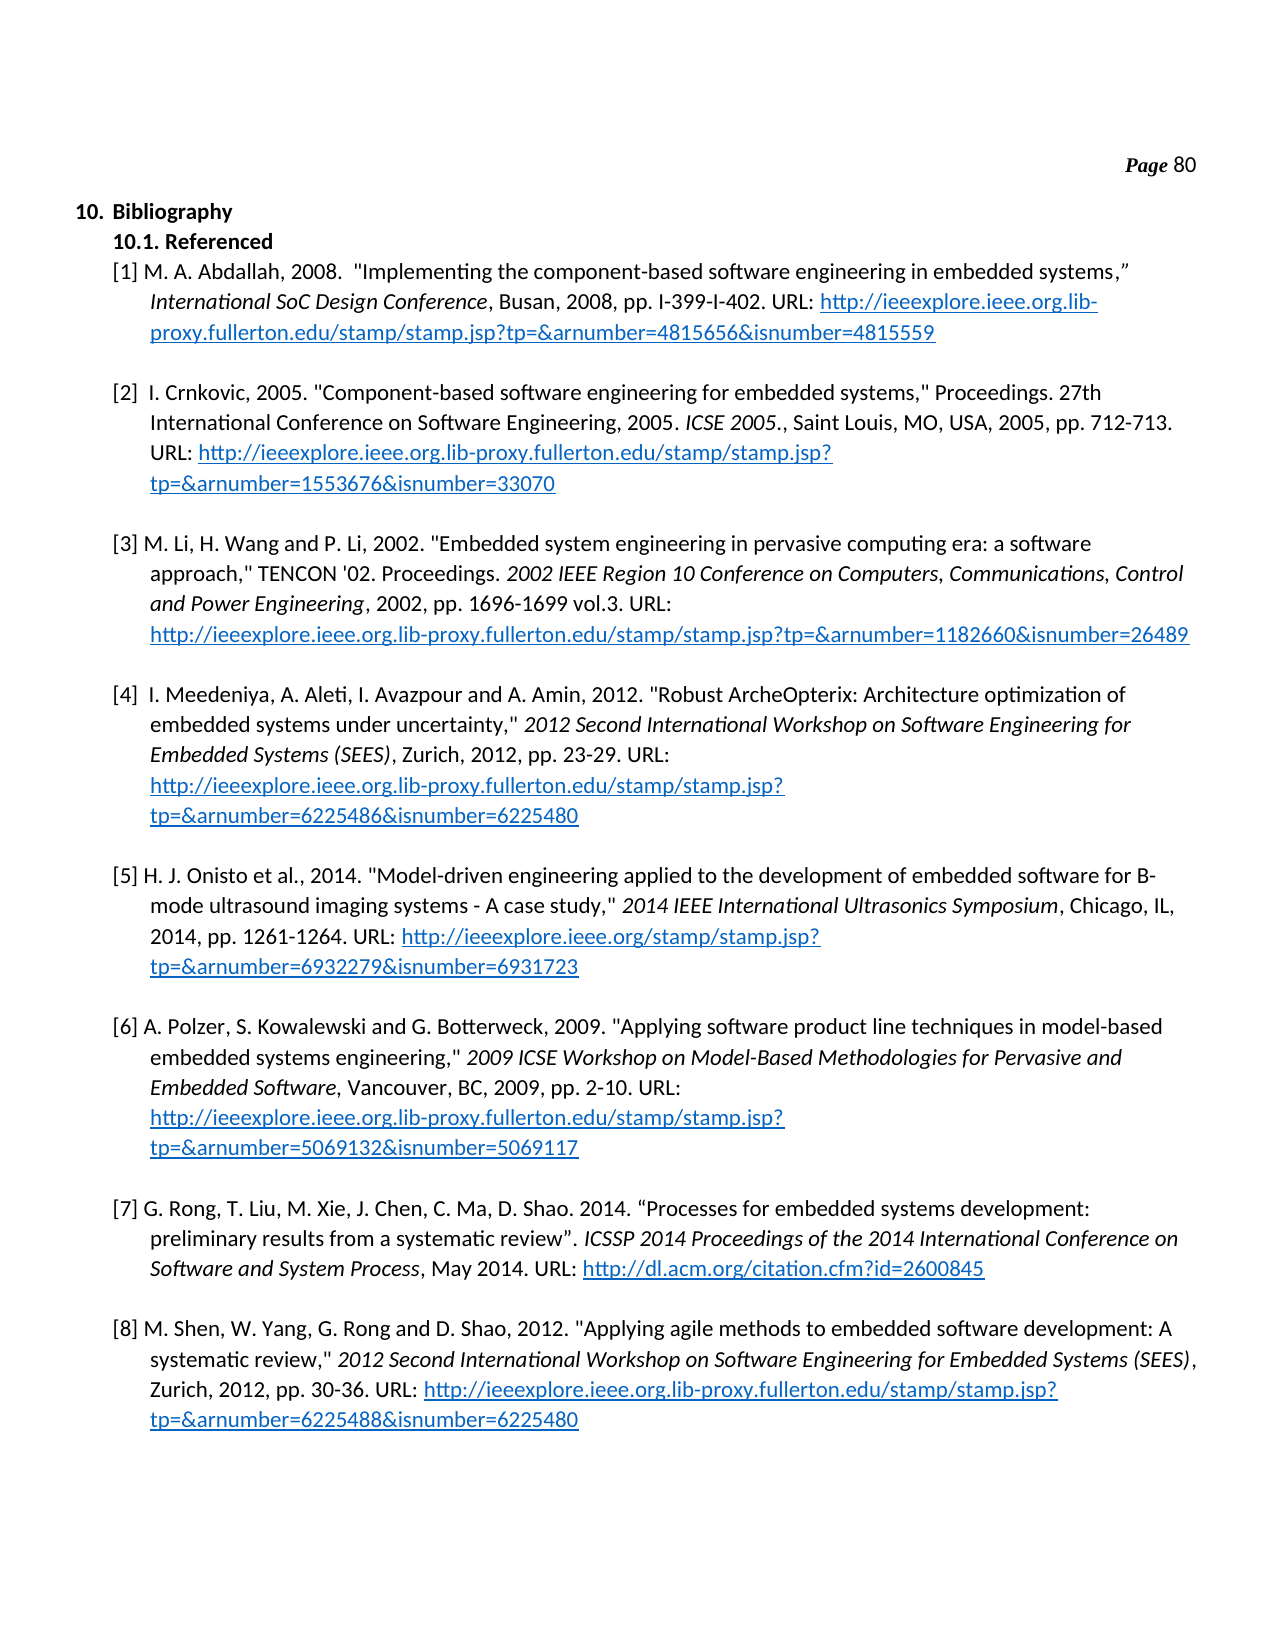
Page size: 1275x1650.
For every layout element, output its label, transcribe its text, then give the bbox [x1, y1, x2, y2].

list M. Shen, W. Yang, G. Rong and D. Shao, 2012. "Applying agile methods to embedded software development: A systematic review," 2012 Second International Workshop on Software Engineering for Embedded Systems (SEES), Zurich, 2012, pp. 30-36. URL: http://ieeexplore.ieee.org.lib-proxy.fullerton.edu/stamp/stamp.jsp?tp=&arnumber=6225488&isnumber=6225480 [112, 1314, 1200, 1433]
list Referenced [112, 227, 1200, 255]
list I. Meedeniya, A. Aleti, I. Avazpour and A. Amin, 2012. "Robust ArcheOpterix: Architecture optimization of embedded systems under uncertainty," 2012 Second International Workshop on Software Engineering for Embedded Systems (SEES), Zurich, 2012, pp. 23-29. URL: http://ieeexplore.ieee.org.lib-proxy.fullerton.edu/stamp/stamp.jsp?tp=&arnumber=6225486&isnumber=6225480 [112, 680, 1200, 829]
list H. J. Onisto et al., 2014. "Model-driven engineering applied to the development of embedded software for B-mode ultrasound imaging systems - A case study," 2014 IEEE International Ultrasonics Symposium, Chicago, IL, 2014, pp. 1261-1264. URL: http://ieeexplore.ieee.org/stamp/stamp.jsp?tp=&arnumber=6932279&isnumber=6931723 [112, 861, 1200, 980]
list M. A. Abdallah, 2008. "Implementing the component-based software engineering in embedded systems,” International SoC Design Conference, Busan, 2008, pp. I-399-I-402. URL: http://ieeexplore.ieee.org.lib-proxy.fullerton.edu/stamp/stamp.jsp?tp=&arnumber=4815656&isnumber=4815559 [112, 257, 1200, 346]
list A. Polzer, S. Kowalewski and G. Botterweck, 2009. "Applying software product line techniques in model-based embedded systems engineering," 2009 ICSE Workshop on Model-Based Methodologies for Pervasive and Embedded Software, Vancouver, BC, 2009, pp. 2-10. URL: http://ieeexplore.ieee.org.lib-proxy.fullerton.edu/stamp/stamp.jsp?tp=&arnumber=5069132&isnumber=5069117 [112, 1012, 1200, 1161]
list M. Li, H. Wang and P. Li, 2002. "Embedded system engineering in pervasive computing era: a software approach," TENCON '02. Proceedings. 2002 IEEE Region 10 Conference on Computers, Communications, Control and Power Engineering, 2002, pp. 1696-1699 vol.3. URL: http://ieeexplore.ieee.org.lib-proxy.fullerton.edu/stamp/stamp.jsp?tp=&arnumber=1182660&isnumber=26489 [112, 529, 1200, 648]
list Bibliography [75, 197, 1200, 225]
list G. Rong, T. Liu, M. Xie, J. Chen, C. Ma, D. Shao. 2014. “Processes for embedded systems development: preliminary results from a systematic review”. ICSSP 2014 Proceedings of the 2014 International Conference on Software and System Process, May 2014. URL: http://dl.acm.org/citation.cfm?id=2600845 [112, 1194, 1200, 1282]
list I. Crnkovic, 2005. "Component-based software engineering for embedded systems," Proceedings. 27th International Conference on Software Engineering, 2005. ICSE 2005., Saint Louis, MO, USA, 2005, pp. 712-713. URL: http://ieeexplore.ieee.org.lib-proxy.fullerton.edu/stamp/stamp.jsp?tp=&arnumber=1553676&isnumber=33070 [112, 378, 1200, 497]
